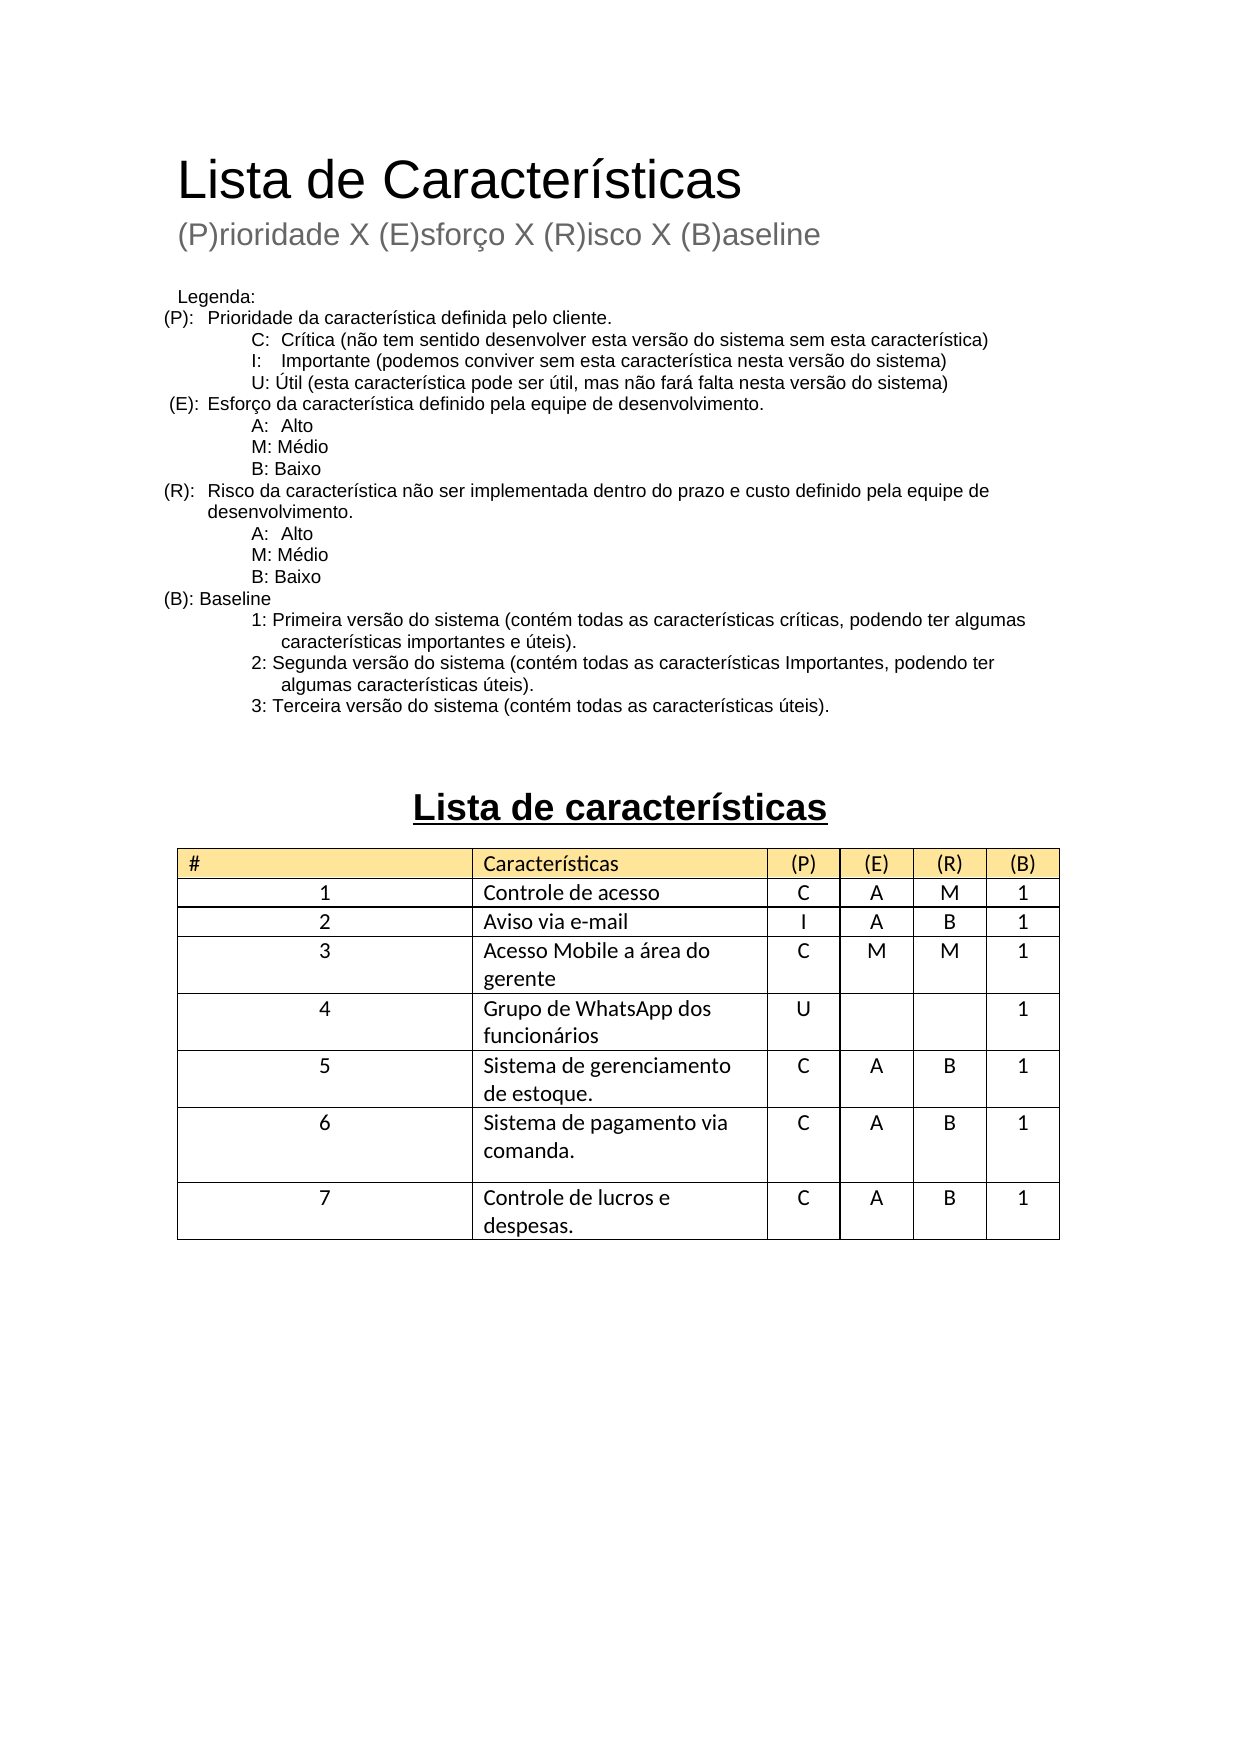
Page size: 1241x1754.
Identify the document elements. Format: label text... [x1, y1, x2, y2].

table_cell 1 [987, 879, 1059, 906]
table_cell B [914, 1183, 986, 1239]
table_cell B [914, 1051, 986, 1107]
table_cell A [841, 908, 913, 936]
table_cell [914, 994, 986, 1050]
table_cell C [768, 879, 839, 906]
table_cell 5 [178, 1051, 472, 1107]
table_cell C [768, 1108, 839, 1182]
table_cell C [768, 1051, 839, 1107]
table_cell Controle de acesso [473, 879, 767, 906]
table_header Características [473, 849, 767, 877]
table_cell C [768, 1183, 839, 1239]
table_cell 1 [987, 908, 1059, 936]
table_header (R) [914, 849, 986, 877]
table_cell M [914, 879, 986, 906]
text 1: Primeira versão do sistema (contém todas as características críticas, podendo ter algumas características importantes e úteis). [251, 609, 1063, 652]
table_cell 4 [178, 994, 472, 1050]
table_cell Acesso Mobile a área do gerente [473, 937, 767, 993]
table_cell 1 [178, 879, 472, 906]
table_header (P) [768, 849, 839, 877]
table_cell U [768, 994, 839, 1050]
text 2: Segunda versão do sistema (contém todas as características Importantes, podendo ter algumas características úteis). [251, 652, 1063, 695]
table_cell 1 [987, 1051, 1059, 1107]
table_cell Controle de lucros e despesas. [473, 1183, 767, 1239]
table_cell Sistema de pagamento via comanda. [473, 1108, 767, 1182]
table_cell 1 [987, 1108, 1059, 1182]
text (B): Baseline [164, 587, 1063, 609]
table_cell Grupo de WhatsApp dos funcionários [473, 994, 767, 1050]
text A: Alto [251, 415, 1063, 436]
text Lista de Características [177, 148, 1063, 210]
table_header (B) [987, 849, 1059, 877]
text A: Alto [251, 523, 1063, 544]
table_cell 3 [178, 937, 472, 993]
table_cell A [841, 879, 913, 906]
text C: Crítica (não tem sentido desenvolver esta versão do sistema sem esta característica) [251, 328, 1063, 350]
text I: Importante (podemos conviver sem esta característica nesta versão do sistema) [251, 350, 1063, 372]
text 3: Terceira versão do sistema (contém todas as características úteis). [251, 695, 1063, 717]
text (E): Esforço da característica definido pela equipe de desenvolvimento. [164, 393, 1063, 415]
text U: Útil (esta característica pode ser útil, mas não fará falta nesta versão do sistema) [251, 372, 1063, 393]
text M: Médio [251, 436, 1063, 458]
table_cell 1 [987, 1183, 1059, 1239]
table_cell 7 [178, 1183, 472, 1239]
table_cell Sistema de gerenciamento de estoque. [473, 1051, 767, 1107]
table_cell 1 [987, 937, 1059, 993]
table_cell [841, 994, 913, 1050]
text (P): Prioridade da característica definida pelo cliente. [164, 307, 1063, 328]
text M: Médio [251, 544, 1063, 566]
table_cell A [841, 1183, 913, 1239]
text Legenda: [177, 285, 1063, 307]
table_header (E) [841, 849, 913, 877]
text B: Baixo [251, 458, 1063, 479]
table_cell 1 [987, 994, 1059, 1050]
table_cell A [841, 1051, 913, 1107]
table_cell C [768, 937, 839, 993]
table_cell M [914, 937, 986, 993]
table_cell 2 [178, 908, 472, 936]
table_cell B [914, 1108, 986, 1182]
table_header # [178, 849, 472, 877]
text B: Baixo [251, 566, 1063, 587]
table_cell A [841, 1108, 913, 1182]
text Lista de características [177, 785, 1063, 828]
text (P)rioridade X (E)sforço X (R)isco X (B)aseline [177, 216, 1063, 252]
table_cell B [914, 908, 986, 936]
table_cell I [768, 908, 839, 936]
table_cell 6 [178, 1108, 472, 1182]
table_cell Aviso via e-mail [473, 908, 767, 936]
text (R): Risco da característica não ser implementada dentro do prazo e custo definido pela equipe de desenvolvimento. [164, 479, 1063, 523]
table_cell M [841, 937, 913, 993]
